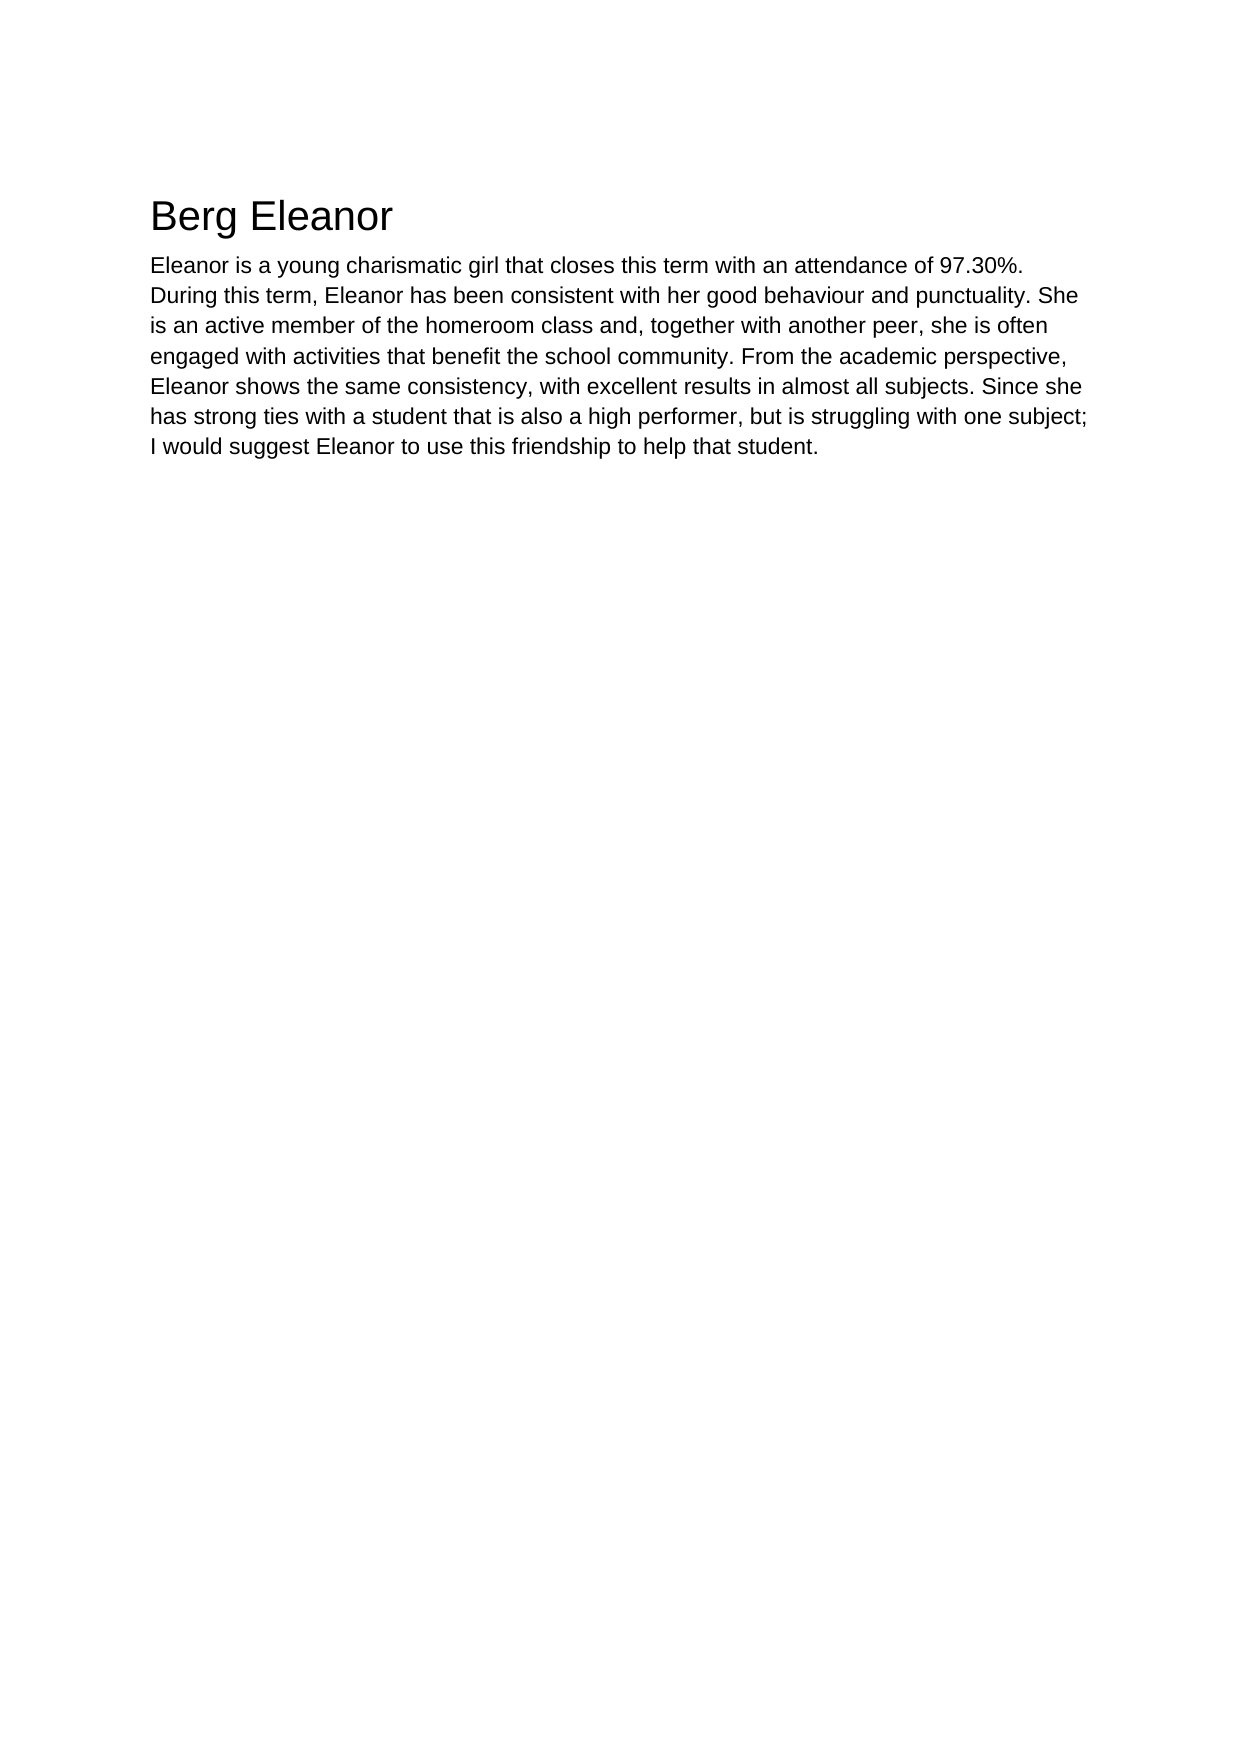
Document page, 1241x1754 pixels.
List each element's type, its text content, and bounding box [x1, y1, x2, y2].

text Eleanor is a young charismatic girl that closes this term with an attendance of 97.30%. During this term, Eleanor has been consistent with her good behaviour and punctuality. She is an active member of the homeroom class and, together with another peer, she is often engaged with activities that benefit the school community. From the academic perspective, Eleanor shows the same consistency, with excellent results in almost all subjects. Since she has strong ties with a student that is also a high performer, but is struggling with one subject; I would suggest Eleanor to use this friendship to help that student. [150, 252, 1090, 460]
subtitle Berg Eleanor [150, 192, 1090, 239]
